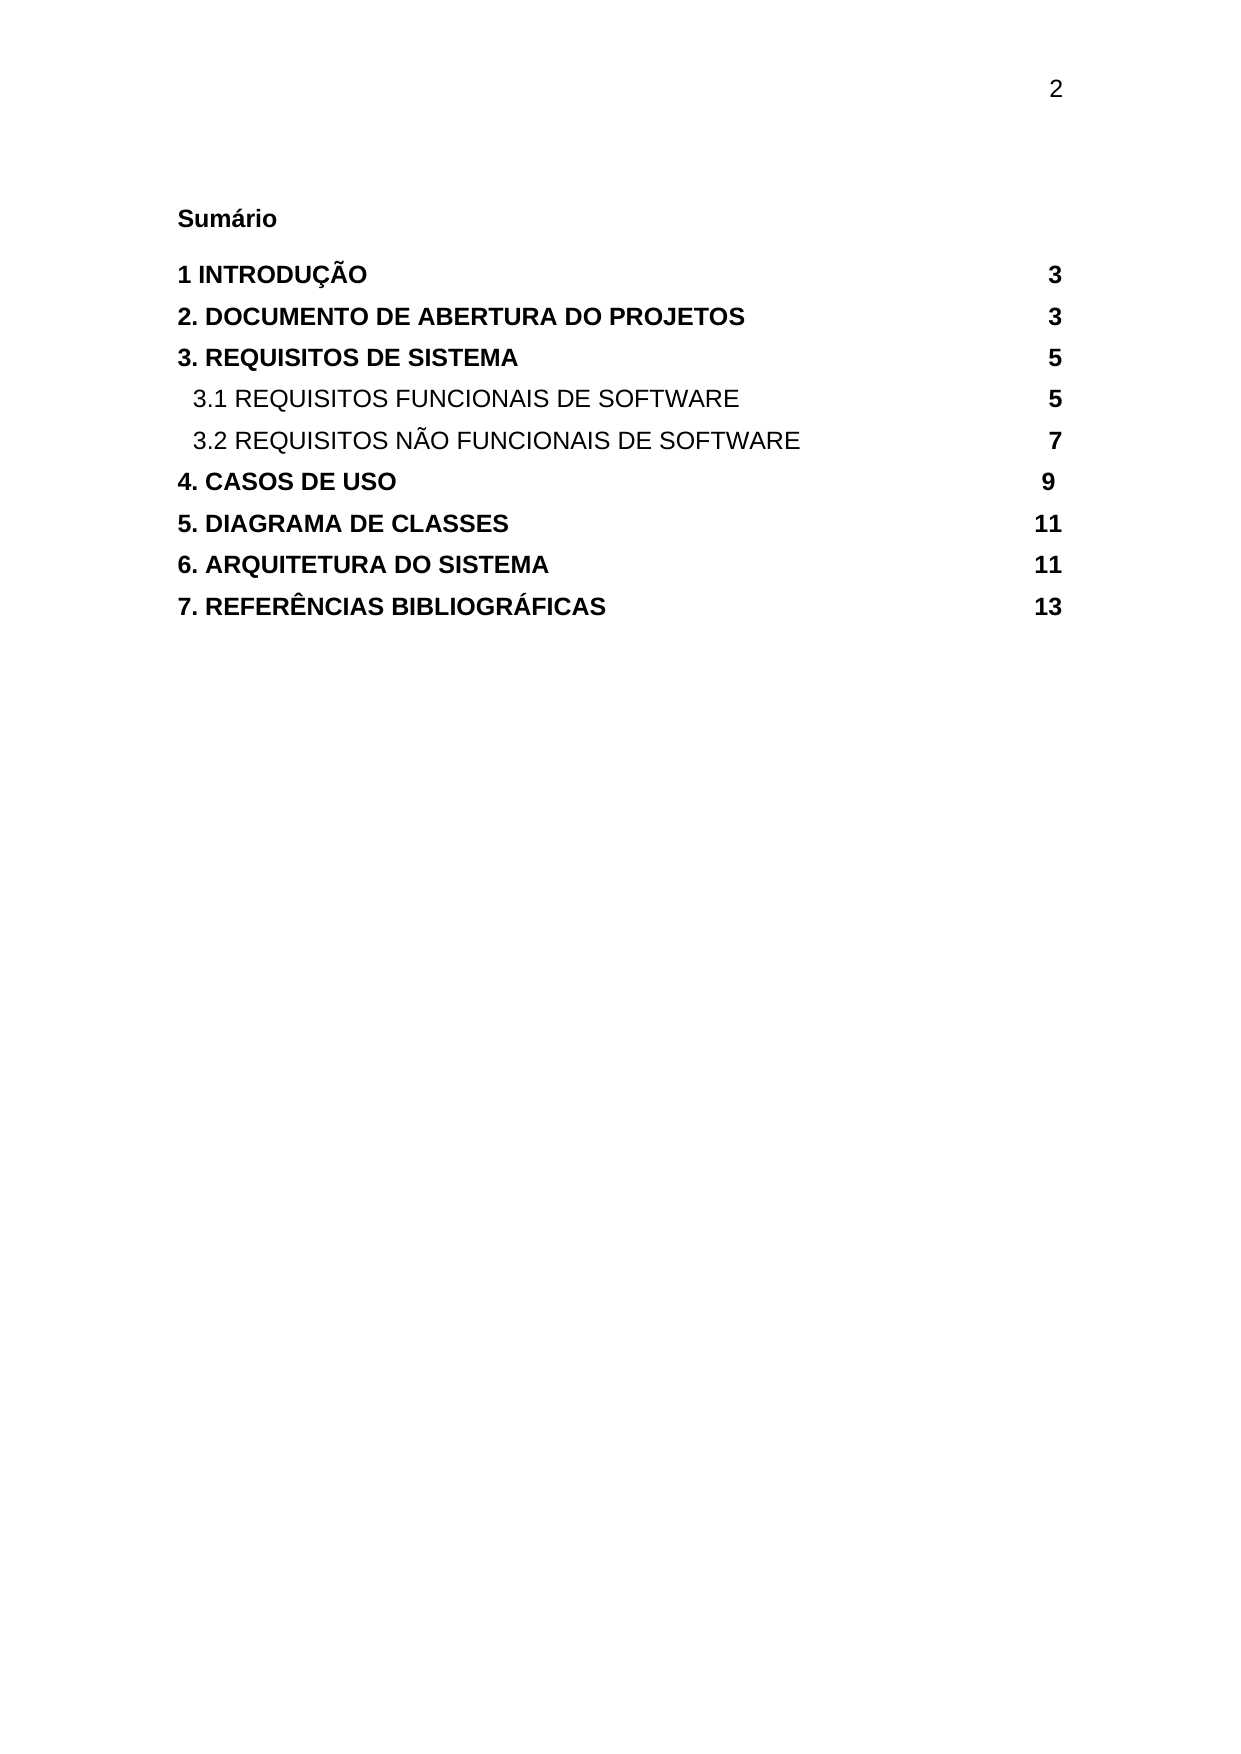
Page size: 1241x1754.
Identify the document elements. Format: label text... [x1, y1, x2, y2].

text Sumário [177, 204, 1063, 233]
